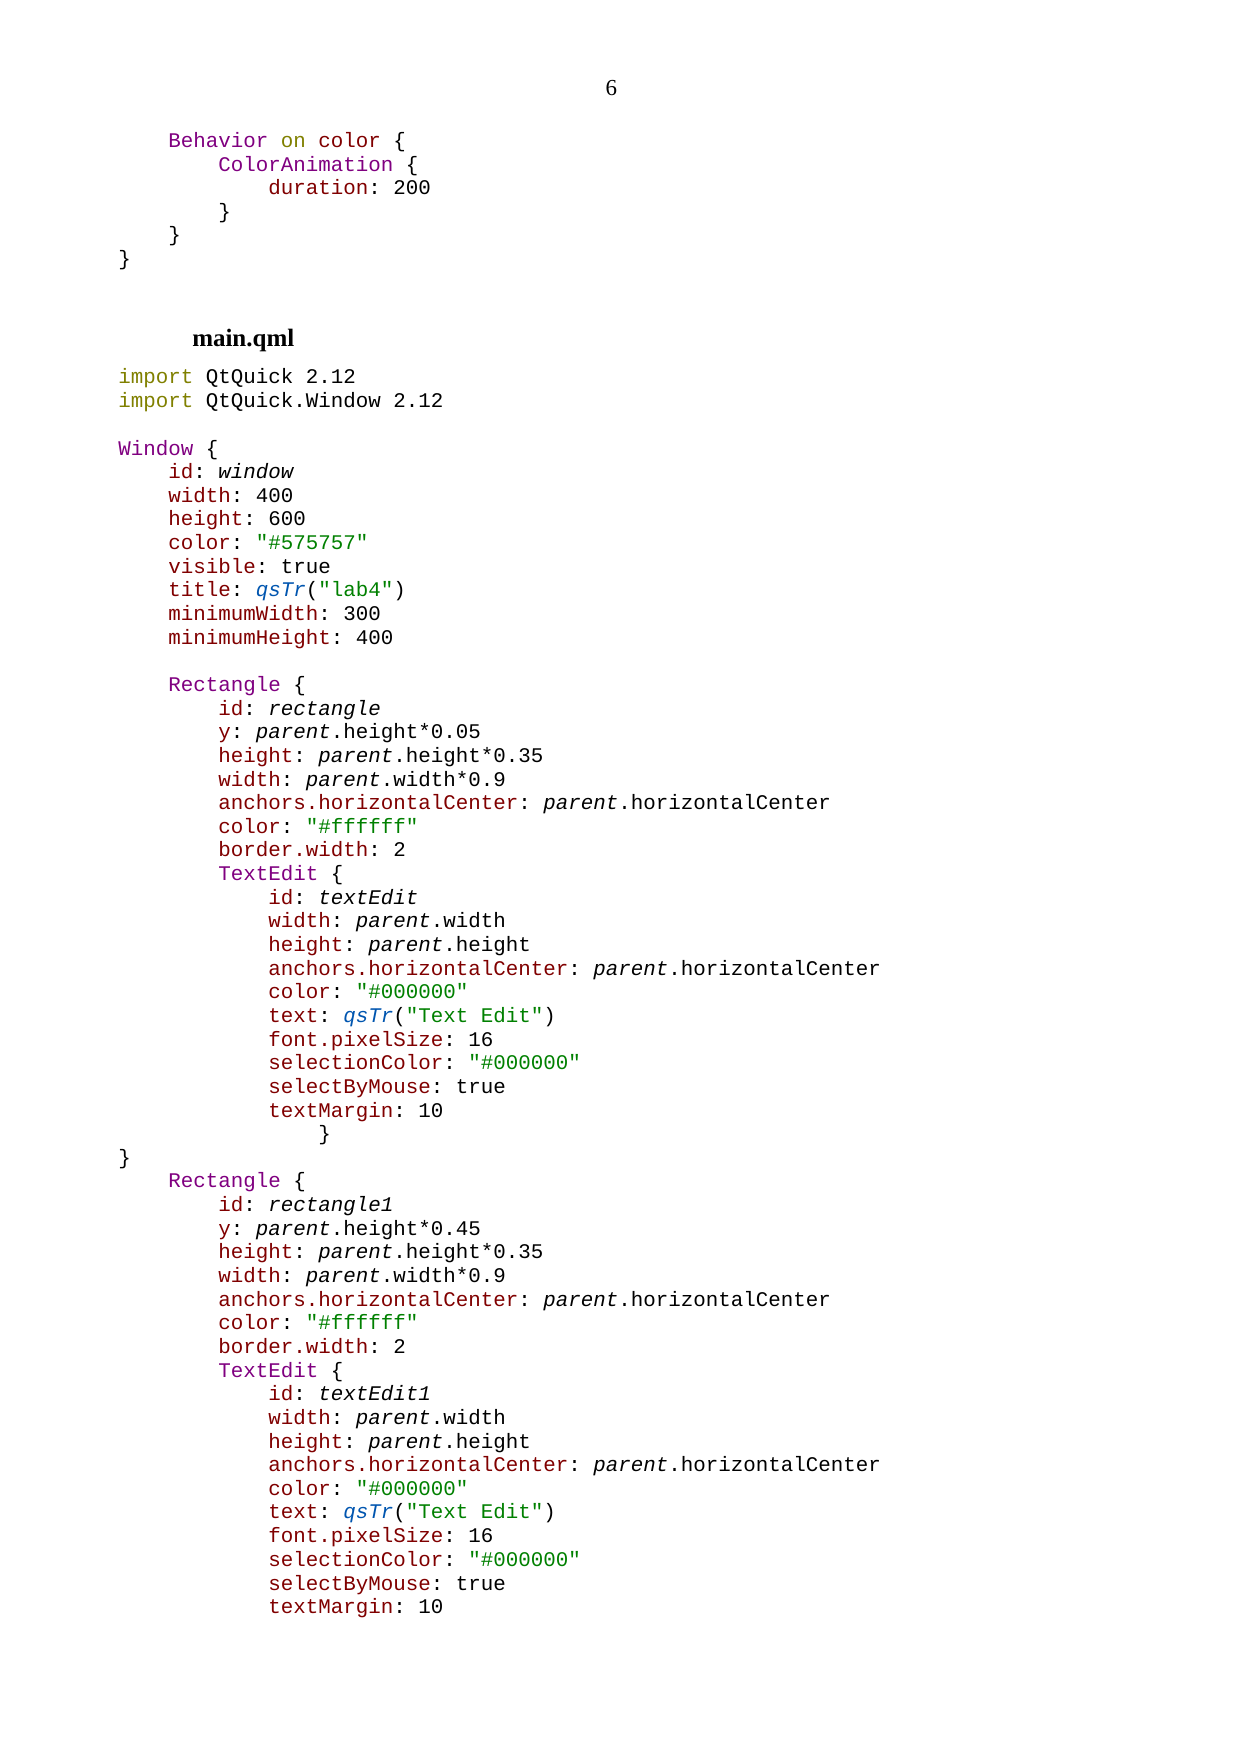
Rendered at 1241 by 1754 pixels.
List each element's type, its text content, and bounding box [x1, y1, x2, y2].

text anchors.horizontalCenter: parent.horizontalCenter [118, 958, 1152, 981]
text height: 600 [118, 508, 1152, 532]
text selectByMouse: true [118, 1076, 1152, 1099]
text text: qsTr("Text Edit") [118, 1005, 1152, 1029]
text duration: 200 [118, 177, 1152, 201]
text y: parent.height*0.45 [118, 1218, 1152, 1241]
text Behavior on color { [118, 130, 1152, 153]
text font.pixelSize: 16 [118, 1029, 1152, 1052]
text id: textEdit [118, 887, 1152, 910]
text border.width: 2 [118, 1336, 1152, 1360]
text import QtQuick 2.12 [118, 367, 1152, 390]
text visible: true [118, 556, 1152, 579]
text TextEdit { [118, 1360, 1152, 1383]
text id: textEdit1 [118, 1383, 1152, 1407]
text height: parent.height [118, 934, 1152, 958]
text title: qsTr("lab4") [118, 579, 1152, 603]
text height: parent.height [118, 1431, 1152, 1454]
text textMargin: 10 [118, 1596, 1152, 1620]
text ColorAnimation { [118, 153, 1152, 177]
text color: "#ffffff" [118, 816, 1152, 839]
text import QtQuick.Window 2.12 [118, 390, 1152, 414]
text width: 400 [118, 485, 1152, 508]
text TextEdit { [118, 863, 1152, 887]
text width: parent.width*0.9 [118, 768, 1152, 792]
text id: rectangle [118, 698, 1152, 721]
text y: parent.height*0.05 [118, 721, 1152, 745]
text text: qsTr("Text Edit") [118, 1502, 1152, 1525]
text id: window [118, 461, 1152, 485]
text color: "#575757" [118, 532, 1152, 556]
text anchors.horizontalCenter: parent.horizontalCenter [118, 792, 1152, 816]
text anchors.horizontalCenter: parent.horizontalCenter [118, 1454, 1152, 1478]
text main.qml [118, 323, 1152, 352]
text width: parent.width [118, 1407, 1152, 1431]
text } [118, 224, 1152, 248]
text color: "#000000" [118, 981, 1152, 1005]
text color: "#ffffff" [118, 1312, 1152, 1336]
text selectionColor: "#000000" [118, 1549, 1152, 1572]
text minimumHeight: 400 [118, 627, 1152, 650]
text Window { [118, 437, 1152, 461]
text } [118, 248, 1152, 272]
text height: parent.height*0.35 [118, 745, 1152, 768]
text anchors.horizontalCenter: parent.horizontalCenter [118, 1289, 1152, 1312]
text color: "#000000" [118, 1478, 1152, 1502]
text textMargin: 10 [118, 1099, 1152, 1123]
text Rectangle { [118, 1171, 1152, 1194]
text border.width: 2 [118, 839, 1152, 863]
text } [118, 201, 1152, 224]
text minimumWidth: 300 [118, 603, 1152, 627]
text width: parent.width [118, 910, 1152, 934]
text height: parent.height*0.35 [118, 1241, 1152, 1265]
text Rectangle { [118, 674, 1152, 698]
text } [118, 1123, 1152, 1147]
text id: rectangle1 [118, 1194, 1152, 1218]
text font.pixelSize: 16 [118, 1525, 1152, 1549]
text width: parent.width*0.9 [118, 1265, 1152, 1289]
text } [118, 1147, 1152, 1171]
text selectionColor: "#000000" [118, 1052, 1152, 1076]
text selectByMouse: true [118, 1572, 1152, 1596]
